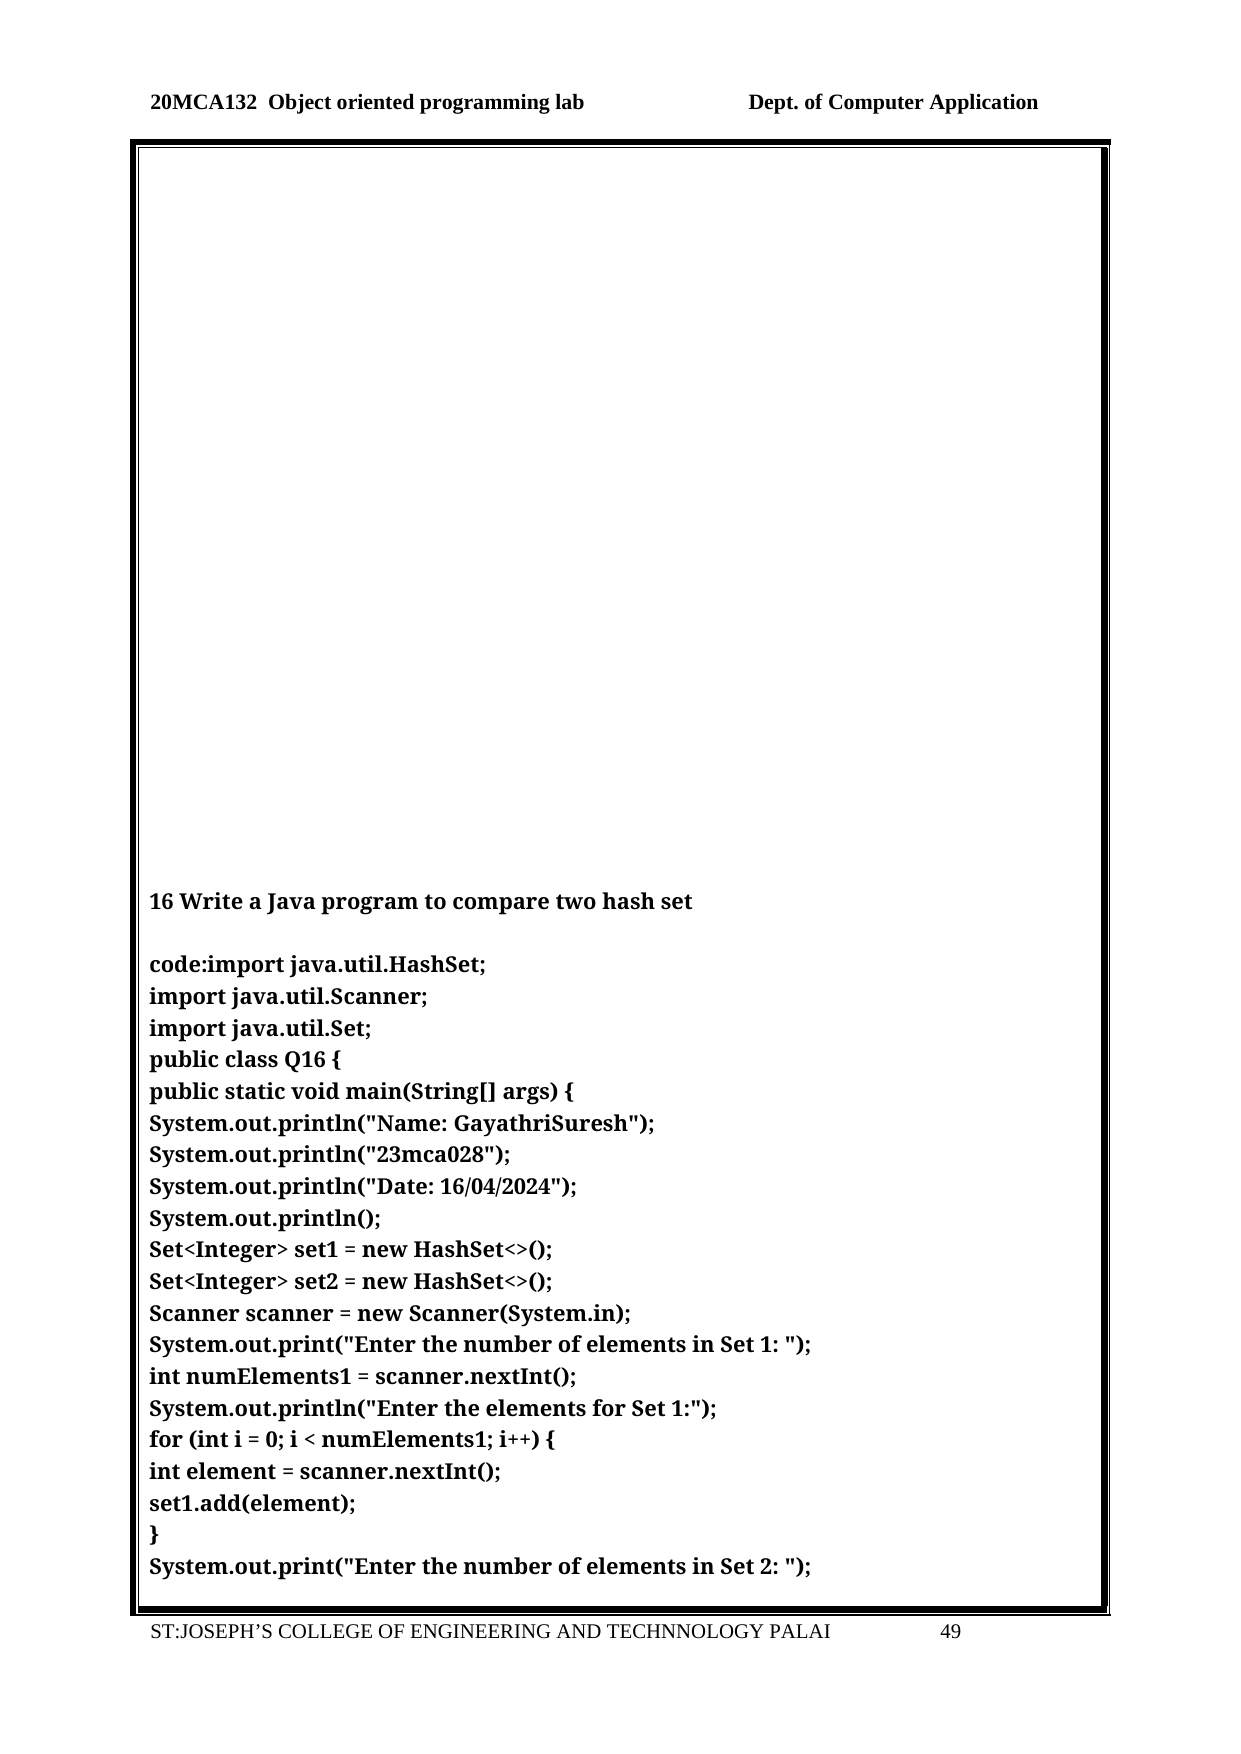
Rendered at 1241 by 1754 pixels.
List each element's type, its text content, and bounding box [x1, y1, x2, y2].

text public class Q16 { [149, 1044, 1028, 1074]
text import java.util.Set; [149, 1013, 1028, 1042]
text 16 Write a Java program to compare two hash set [149, 886, 1028, 916]
text System.out.println("Date: 16/04/2024"); [149, 1171, 1028, 1201]
text System.out.print("Enter the number of elements in Set 1: "); [149, 1329, 1028, 1359]
text code:import java.util.HashSet; [149, 949, 1028, 979]
text public static void main(String[] args) { [149, 1076, 1028, 1106]
text System.out.println("Name: GayathriSuresh"); [149, 1108, 1028, 1137]
text for (int i = 0; i < numElements1; i++) { [149, 1424, 1028, 1454]
text set1.add(element); [149, 1488, 1028, 1517]
text } [149, 1519, 1028, 1549]
text System.out.println(); [149, 1203, 1028, 1232]
text Scanner scanner = new Scanner(System.in); [149, 1298, 1028, 1327]
text int element = scanner.nextInt(); [149, 1456, 1028, 1486]
text Set<Integer> set2 = new HashSet<>(); [149, 1266, 1028, 1296]
text int numElements1 = scanner.nextInt(); [149, 1361, 1028, 1391]
text Set<Integer> set1 = new HashSet<>(); [149, 1234, 1028, 1264]
text System.out.print("Enter the number of elements in Set 2: "); [149, 1551, 1028, 1581]
text System.out.println("23mca028"); [149, 1139, 1028, 1169]
text import java.util.Scanner; [149, 981, 1028, 1011]
text System.out.println("Enter the elements for Set 1:"); [149, 1393, 1028, 1422]
